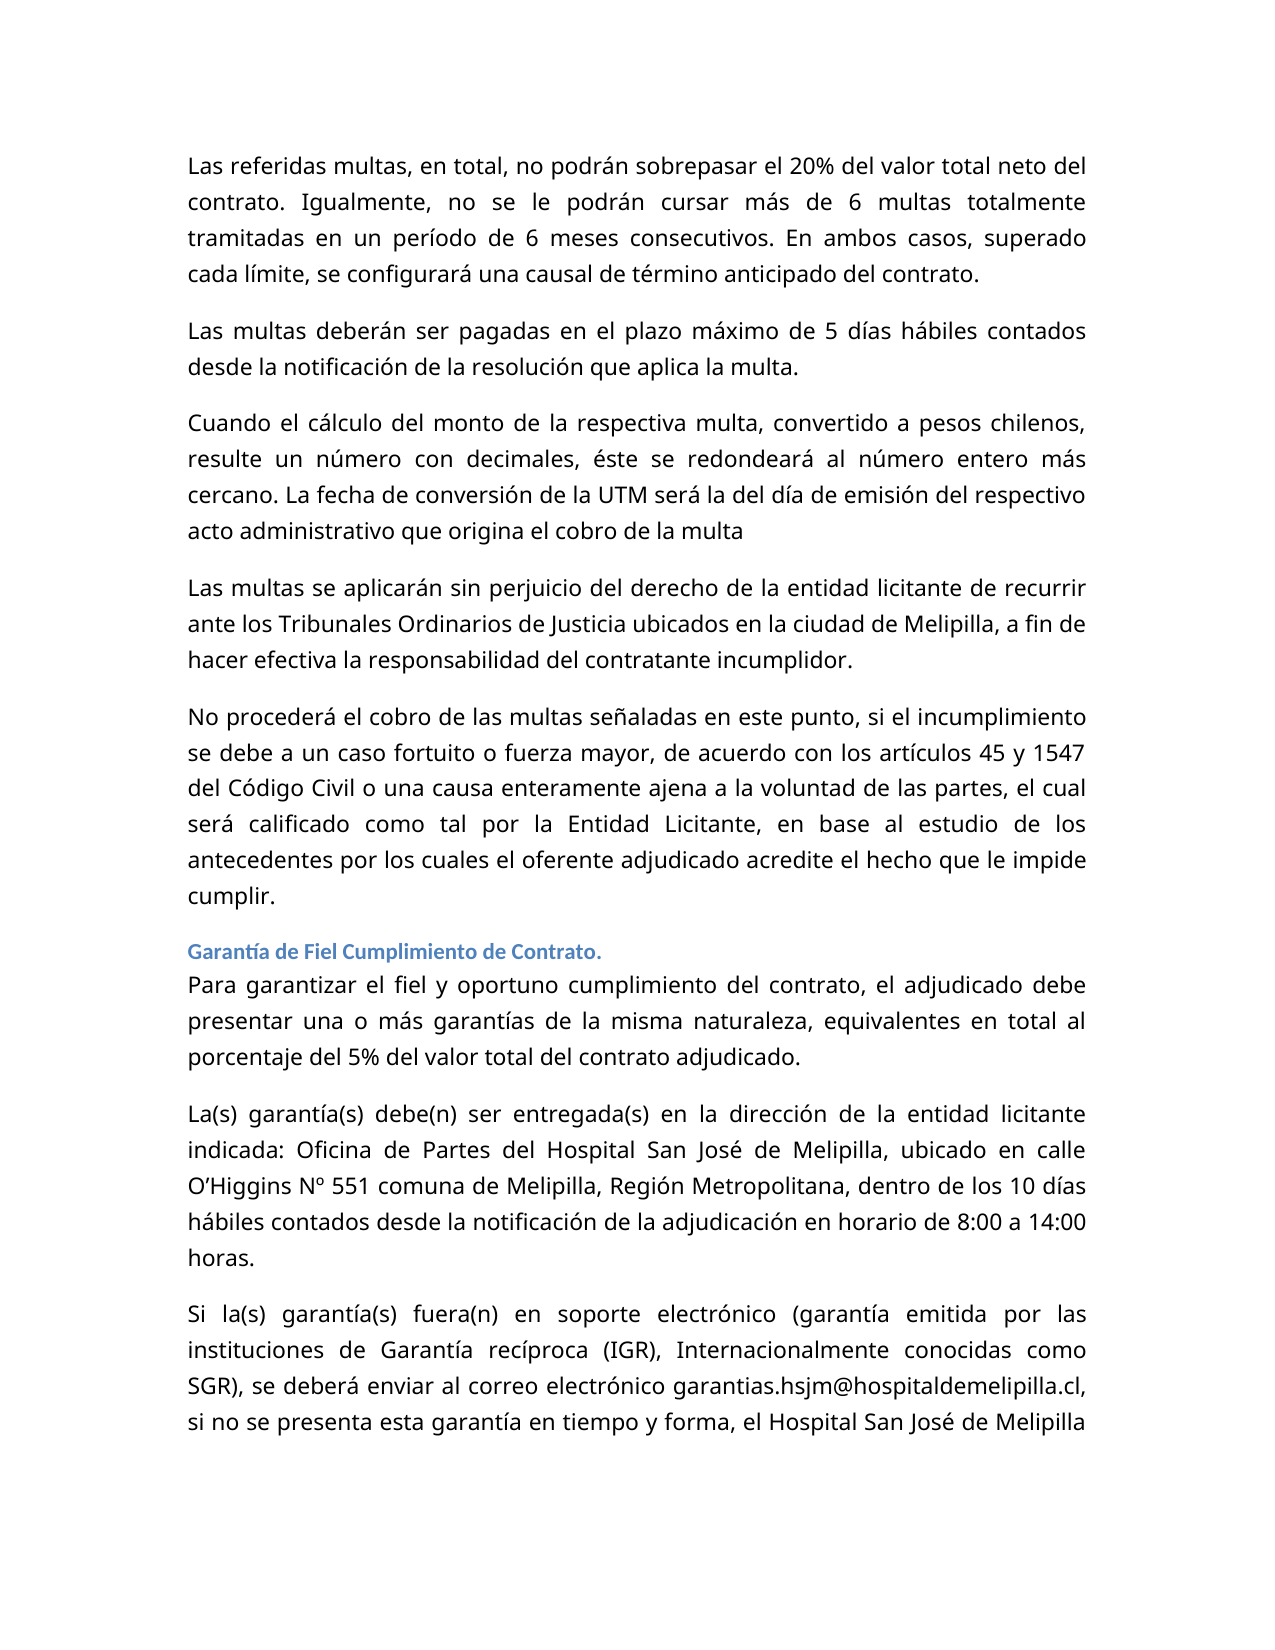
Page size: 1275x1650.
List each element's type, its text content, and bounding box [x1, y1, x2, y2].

text Las multas deberán ser pagadas en el plazo máximo de 5 días hábiles contados desde la notificación de la resolución que aplica la multa. [187, 314, 1087, 382]
text Las multas se aplicarán sin perjuicio del derecho de la entidad licitante de recurrir ante los Tribunales Ordinarios de Justicia ubicados en la ciudad de Melipilla, a fin de hacer efectiva la responsabilidad del contratante incumplidor. [187, 572, 1087, 675]
text Para garantizar el fiel y oportuno cumplimiento del contrato, el adjudicado debe presentar una o más garantías de la misma naturaleza, equivalentes en total al porcentaje del 5% del valor total del contrato adjudicado. [187, 969, 1087, 1072]
text Cuando el cálculo del monto de la respectiva multa, convertido a pesos chilenos, resulte un número con decimales, éste se redondeará al número entero más cercano. La fecha de conversión de la UTM será la del día de emisión del respectivo acto administrativo que origina el cobro de la multa [187, 407, 1087, 546]
subtitle Garantía de Fiel Cumplimiento de Contrato. [187, 937, 1087, 965]
text La(s) garantía(s) debe(n) ser entregada(s) en la dirección de la entidad licitante indicada: Oficina de Partes del Hospital San José de Melipilla, ubicado en calle O’Higgins Nº 551 comuna de Melipilla, Región Metropolitana, dentro de los 10 días hábiles contados desde la notificación de la adjudicación en horario de 8:00 a 14:00 horas. [187, 1098, 1087, 1273]
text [187, 1298, 1087, 1437]
text No procederá el cobro de las multas señaladas en este punto, si el incumplimiento se debe a un caso fortuito o fuerza mayor, de acuerdo con los artículos 45 y 1547 del Código Civil o una causa enteramente ajena a la voluntad de las partes, el cual será calificado como tal por la Entidad Licitante, en base al estudio de los antecedentes por los cuales el oferente adjudicado acredite el hecho que le impide cumplir. [187, 701, 1087, 911]
text Las referidas multas, en total, no podrán sobrepasar el 20% del valor total neto del contrato. Igualmente, no se le podrán cursar más de 6 multas totalmente tramitadas en un período de 6 meses consecutivos. En ambos casos, superado cada límite, se configurará una causal de término anticipado del contrato. [187, 150, 1087, 289]
